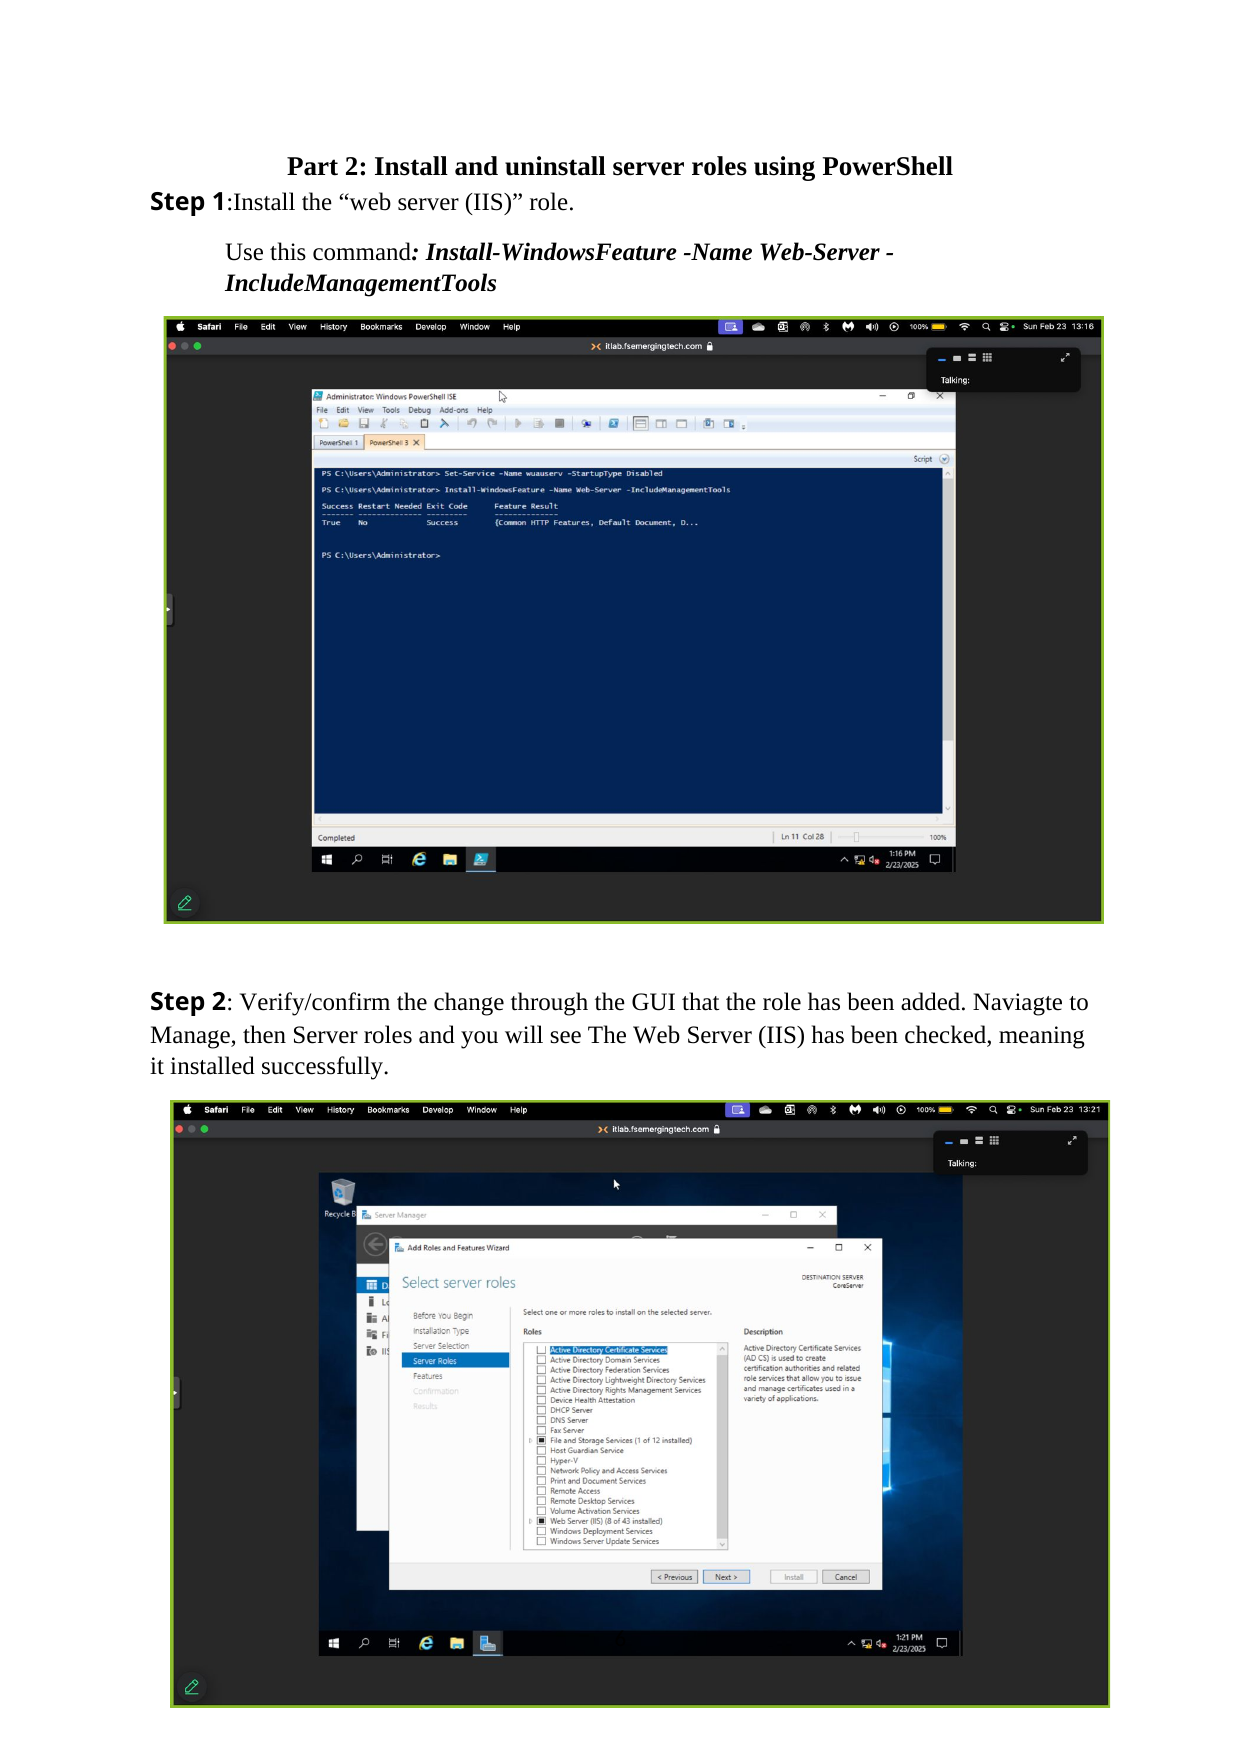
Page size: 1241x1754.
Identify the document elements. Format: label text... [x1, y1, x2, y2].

subtitle Part 2: Install and uninstall server roles using PowerShell [150, 150, 1090, 181]
text Step 2: Verify/confirm the change through the GUI that the role has been added. Naviagte to Manage, then Server roles and you will see The Web Server (IIS) has been checked, meaning it installed successfully. [150, 984, 1090, 1080]
text Use this command: Install-WindowsFeature -Name Web-Server -IncludeManagementTools [225, 237, 1090, 297]
text Step 1:Install the “web server (IIS)” role. [150, 183, 1090, 218]
picture [163, 316, 1104, 924]
picture [170, 1100, 1111, 1708]
